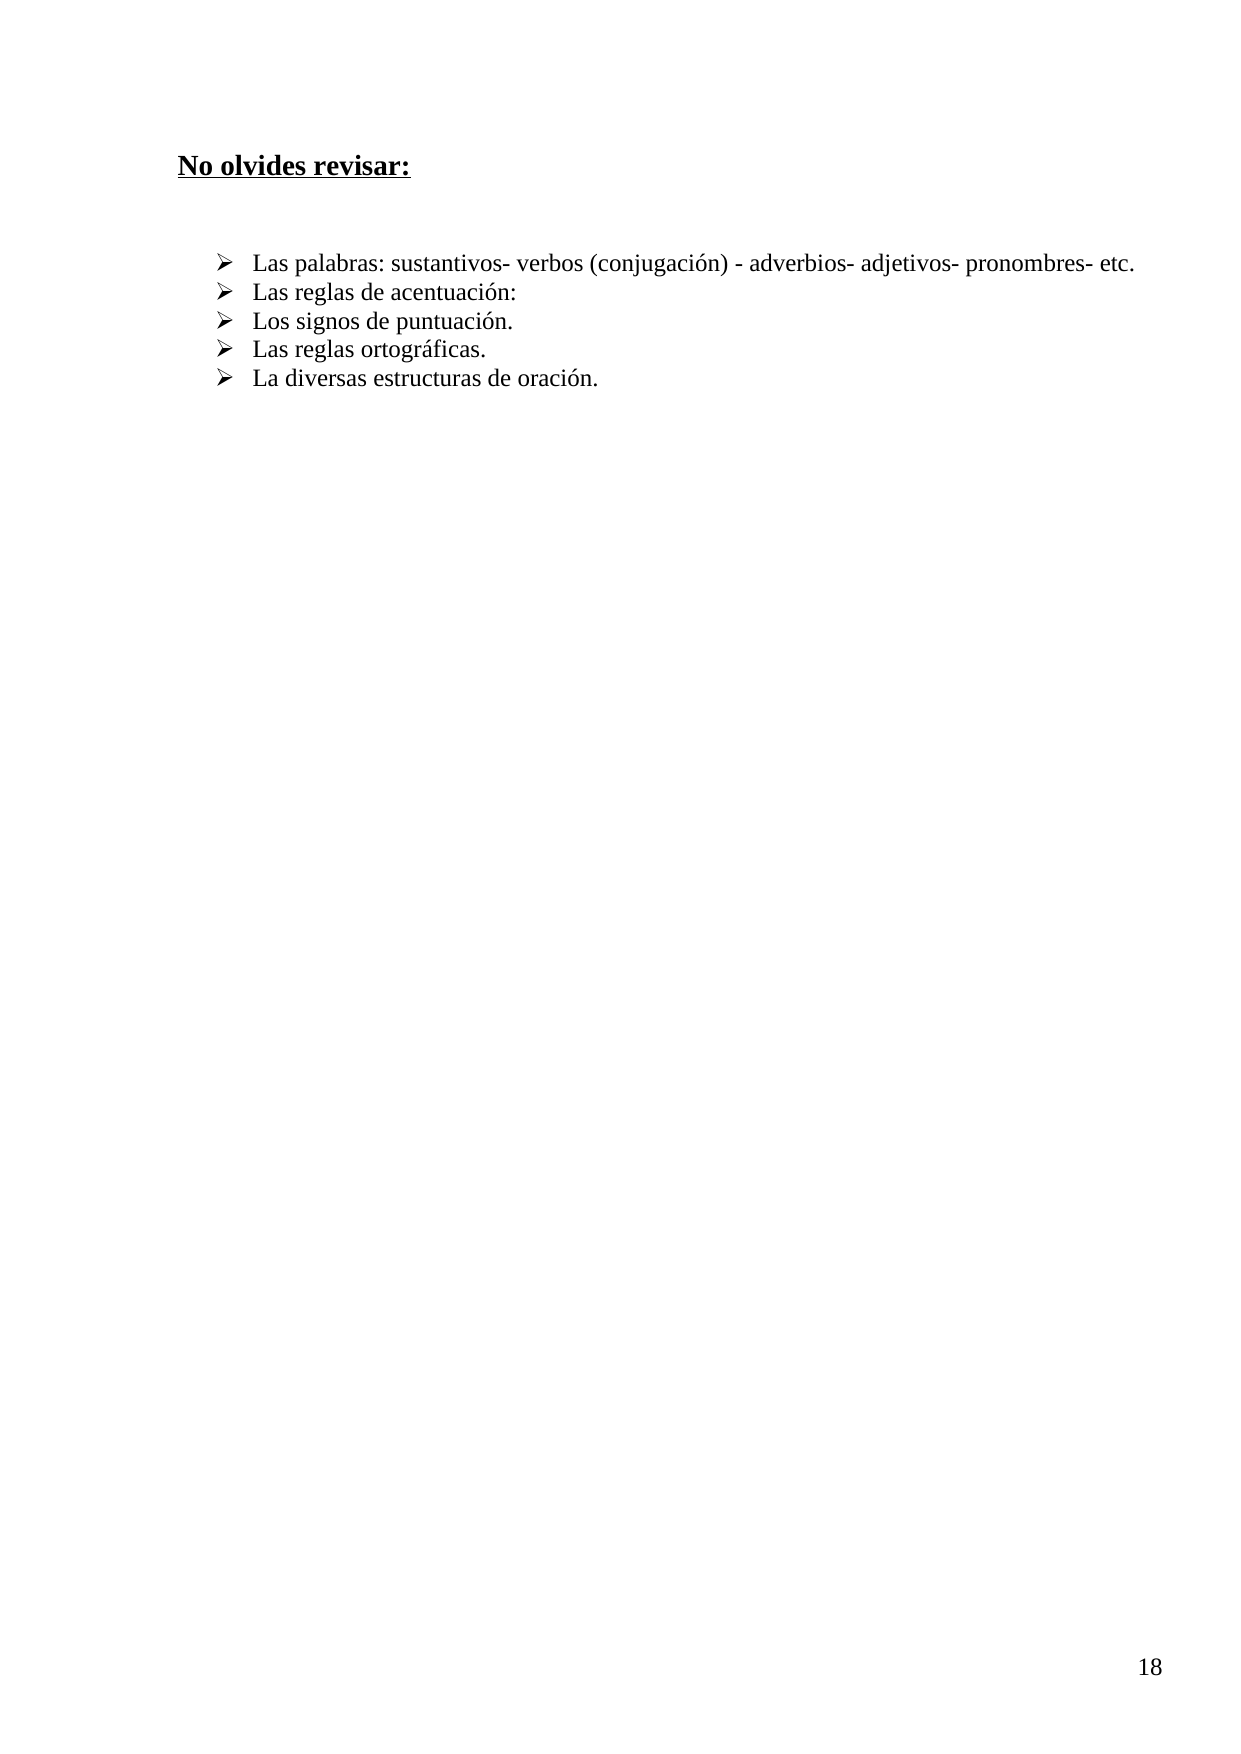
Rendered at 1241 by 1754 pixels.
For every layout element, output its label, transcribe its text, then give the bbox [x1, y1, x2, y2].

list La diversas estructuras de oración. [215, 363, 1162, 392]
list Los signos de puntuación. [215, 306, 1162, 334]
list Las palabras: sustantivos- verbos (conjugación) - adverbios- adjetivos- pronombres- etc. [215, 248, 1162, 277]
text No olvides revisar: [177, 148, 1162, 181]
list Las reglas ortográficas. [215, 334, 1162, 363]
list Las reglas de acentuación: [215, 277, 1162, 306]
